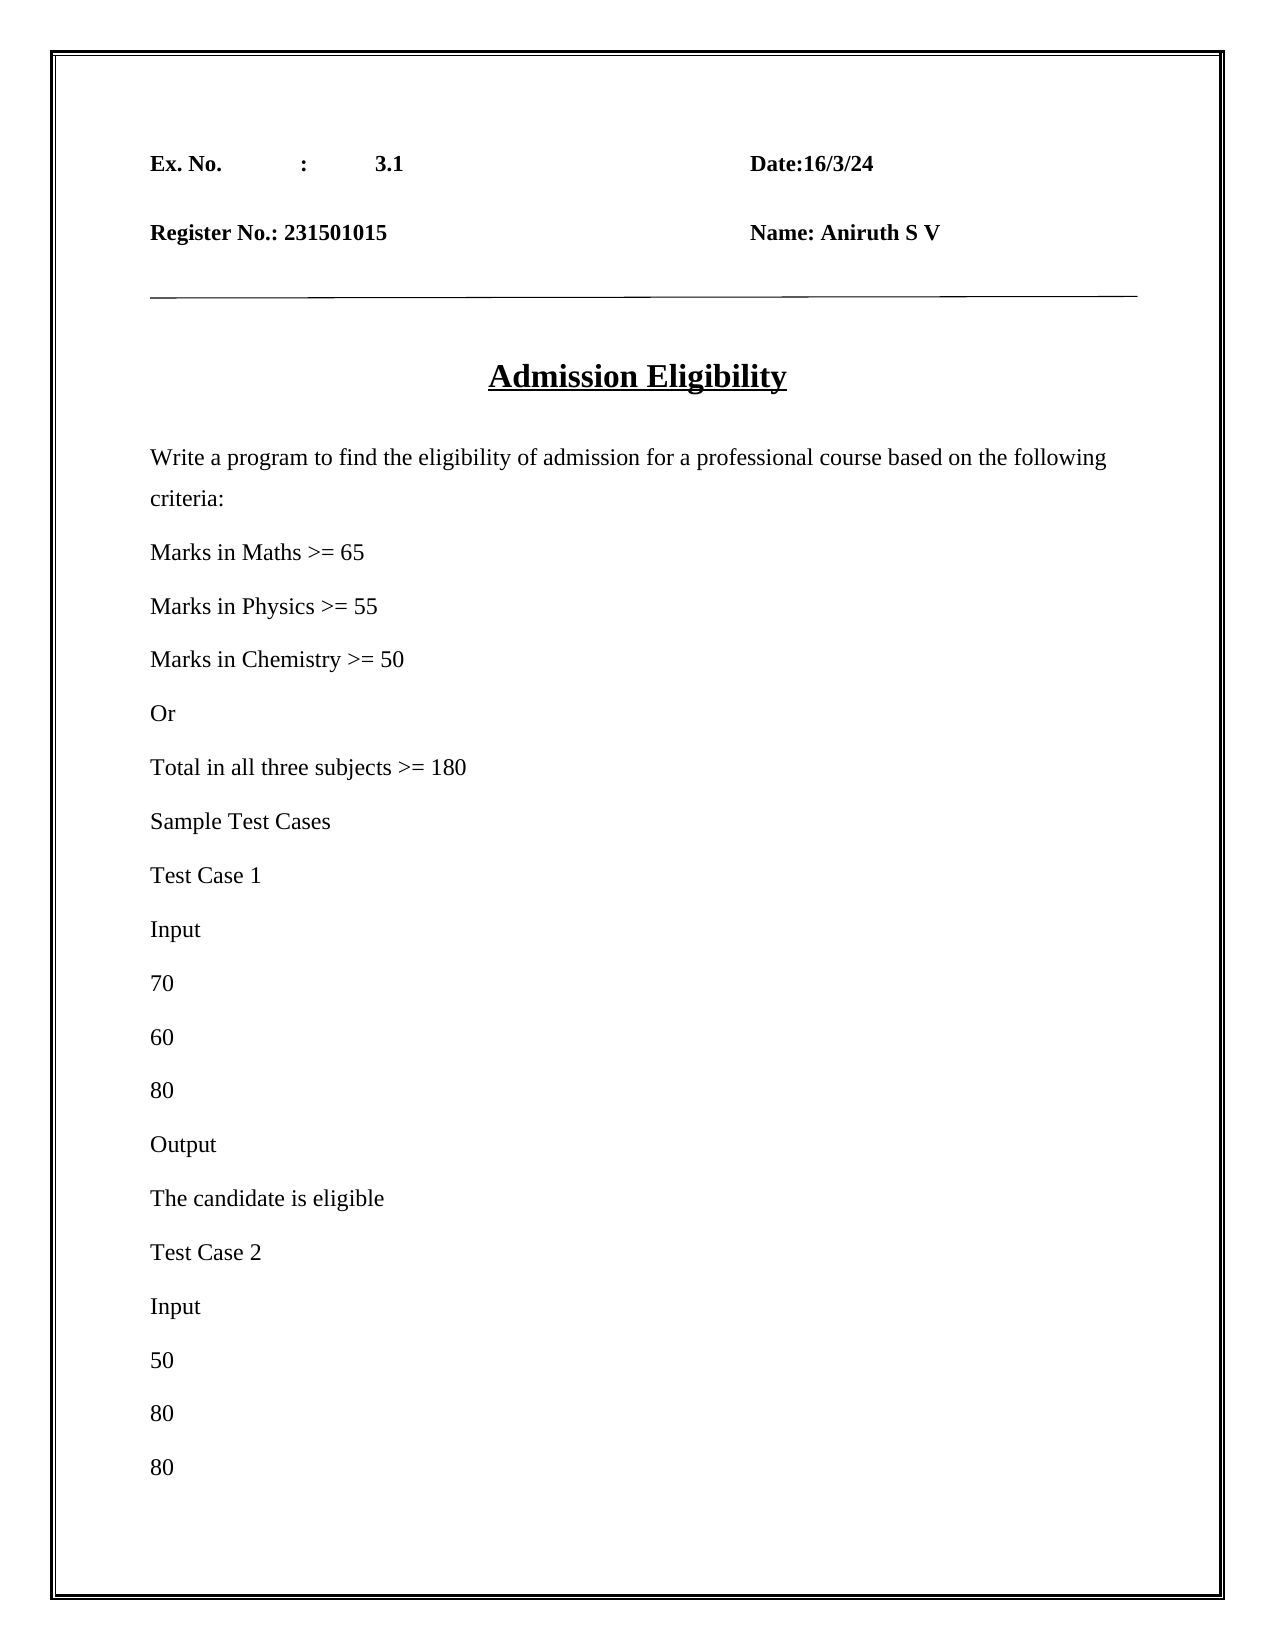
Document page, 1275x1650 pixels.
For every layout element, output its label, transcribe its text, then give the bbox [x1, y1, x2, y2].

text Or [150, 699, 1125, 727]
text Test Case 2 [150, 1238, 1125, 1266]
text 80 [150, 1399, 1125, 1427]
text Input [150, 915, 1125, 942]
text Input [150, 1292, 1125, 1319]
text Test Case 1 [150, 861, 1125, 888]
text Ex. No. : 3.1 Date:16/3/24 [150, 150, 1125, 176]
text Total in all three subjects >= 180 [150, 753, 1125, 781]
text Admission Eligibility [150, 356, 1125, 394]
text 80 [150, 1076, 1125, 1104]
text Marks in Chemistry >= 50 [150, 646, 1125, 673]
text The candidate is eligible [150, 1184, 1125, 1212]
text Marks in Maths >= 65 [150, 538, 1125, 565]
text 70 [150, 969, 1125, 996]
text Register No.: 231501015 Name: Aniruth S V [150, 219, 1125, 245]
text Marks in Physics >= 55 [150, 592, 1125, 619]
text Output [150, 1130, 1125, 1158]
text 50 [150, 1346, 1125, 1373]
text Write a program to find the eligibility of admission for a professional course based on the following criteria: [150, 443, 1125, 512]
text Sample Test Cases [150, 807, 1125, 835]
text 80 [150, 1453, 1125, 1481]
text 60 [150, 1022, 1125, 1050]
